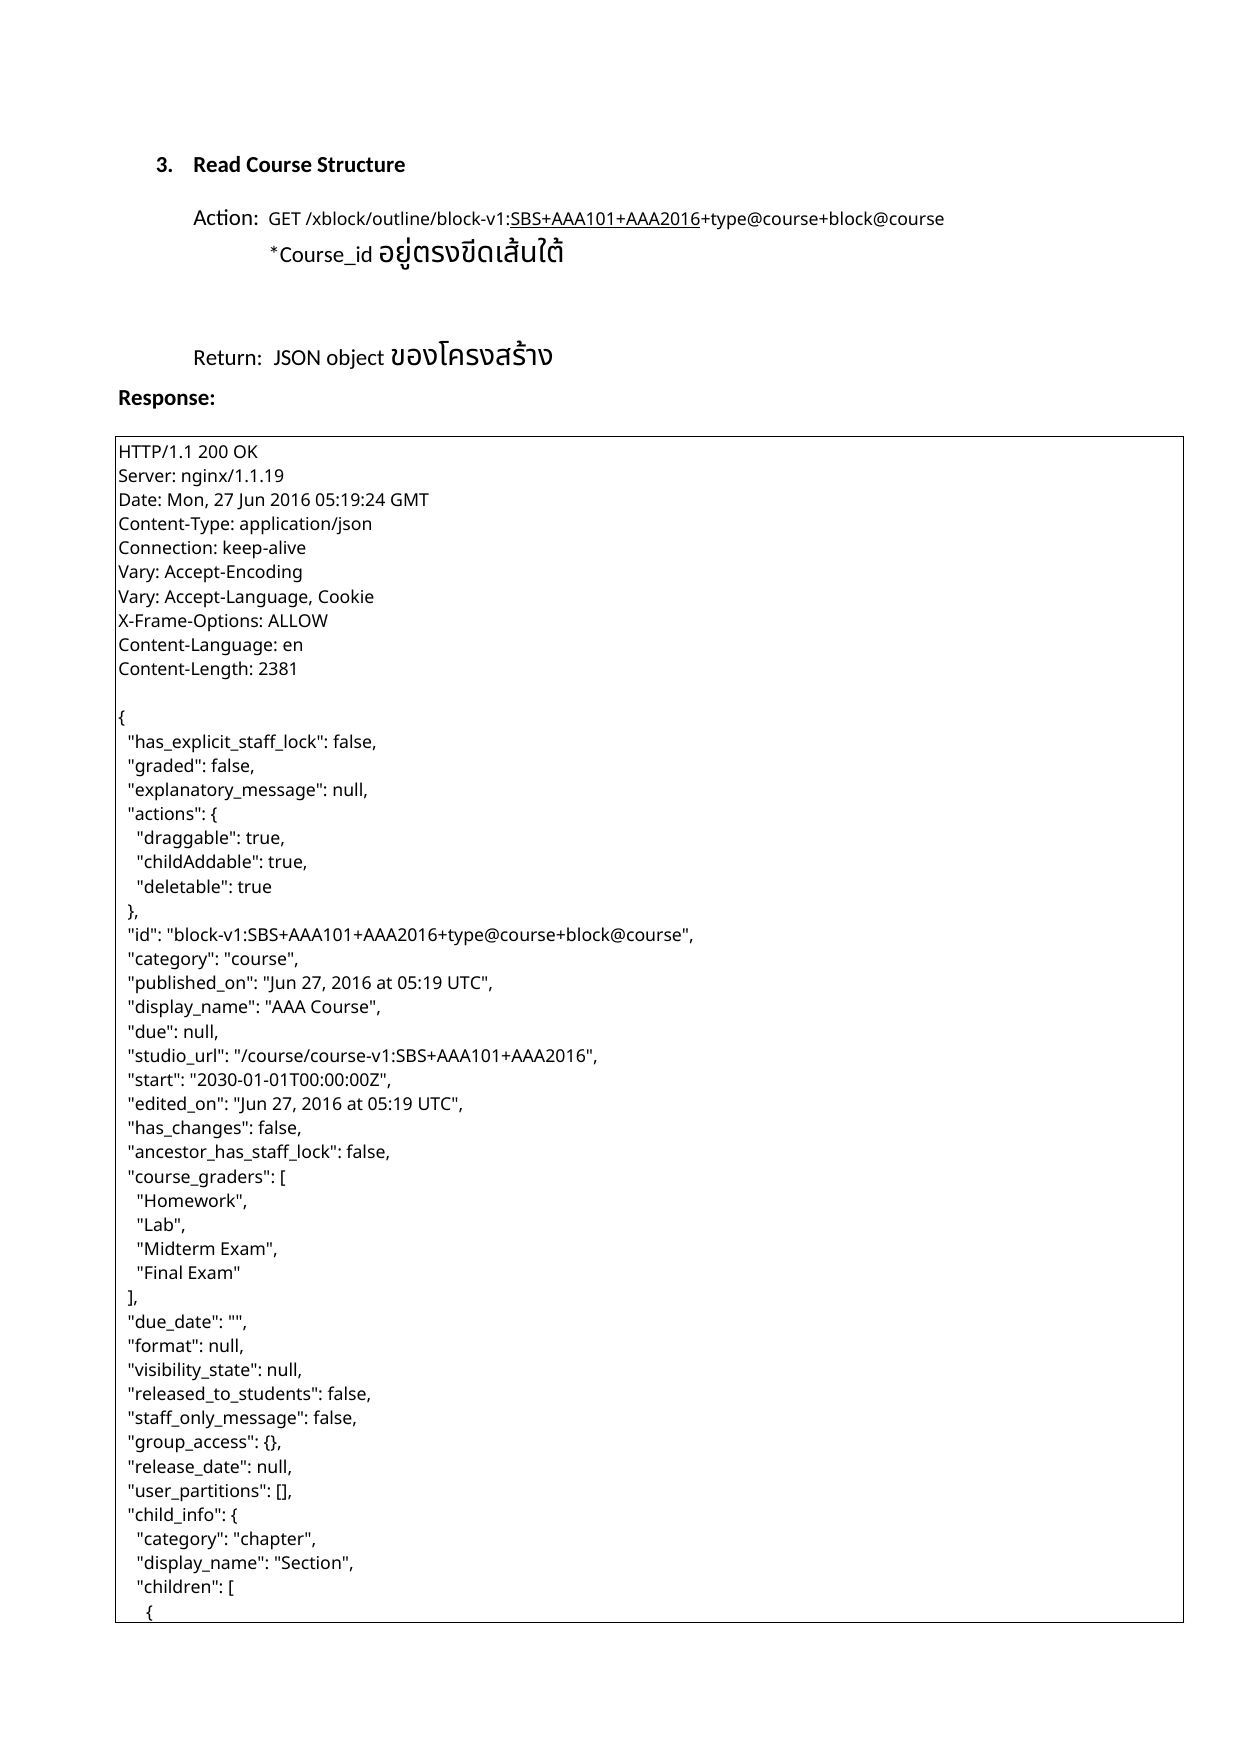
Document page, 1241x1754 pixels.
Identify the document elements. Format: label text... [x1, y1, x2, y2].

text Vary: Accept-Encoding [118, 560, 1181, 584]
text "edited_on": "Jun 27, 2016 at 05:19 UTC", [118, 1092, 1181, 1116]
text "category": "course", [118, 947, 1181, 971]
text "staff_only_message": false, [118, 1406, 1181, 1430]
text "group_access": {}, [118, 1430, 1181, 1454]
text "draggable": true, [118, 826, 1181, 850]
text "has_changes": false, [118, 1116, 1181, 1140]
text "deletable": true [118, 874, 1181, 898]
text Action: GET /xblock/outline/block-v1:SBS+AAA101+AAA2016+type@course+block@course [118, 203, 1181, 231]
text "studio_url": "/course/course-v1:SBS+AAA101+AAA2016", [118, 1043, 1181, 1067]
text }, [118, 898, 1181, 922]
text "Final Exam" [118, 1261, 1181, 1285]
text "category": "chapter", [118, 1527, 1181, 1551]
text { [118, 1599, 1181, 1622]
text Content-Language: en [118, 632, 1181, 657]
text "display_name": "AAA Course", [118, 995, 1181, 1019]
text "ancestor_has_staff_lock": false, [118, 1140, 1181, 1164]
text "actions": { [118, 802, 1181, 826]
text { [118, 705, 1181, 729]
text "format": null, [118, 1333, 1181, 1357]
text "visibility_state": null, [118, 1357, 1181, 1382]
text "course_graders": [ [118, 1164, 1181, 1188]
text Vary: Accept-Language, Cookie [118, 584, 1181, 608]
text "release_date": null, [118, 1454, 1181, 1478]
text "id": "block-v1:SBS+AAA101+AAA2016+type@course+block@course", [118, 922, 1181, 947]
text Server: nginx/1.1.19 [118, 463, 1181, 487]
text "Homework", [118, 1188, 1181, 1212]
list *Course_id อยู่ตรงขีดเส้นใต้ [193, 231, 1181, 275]
text Return: JSON object ของโครงสร้าง Response: [118, 335, 1181, 411]
text Content-Length: 2381 [118, 657, 1181, 681]
text "graded": false, [118, 753, 1181, 777]
text ], [118, 1285, 1181, 1309]
text "explanatory_message": null, [118, 777, 1181, 802]
text X-Frame-Options: ALLOW [118, 608, 1181, 632]
text "published_on": "Jun 27, 2016 at 05:19 UTC", [118, 971, 1181, 995]
text "Midterm Exam", [118, 1237, 1181, 1261]
text "start": "2030-01-01T00:00:00Z", [118, 1067, 1181, 1092]
text "children": [ [118, 1575, 1181, 1599]
text HTTP/1.1 200 OK [116, 437, 1183, 463]
text Content-Type: application/json [118, 512, 1181, 536]
text "due": null, [118, 1019, 1181, 1043]
text Connection: keep-alive [118, 536, 1181, 560]
text "due_date": "", [118, 1309, 1181, 1333]
text "Lab", [118, 1212, 1181, 1237]
text "child_info": { [118, 1502, 1181, 1527]
text "display_name": "Section", [118, 1551, 1181, 1575]
text Date: Mon, 27 Jun 2016 05:19:24 GMT [118, 487, 1181, 512]
text "childAddable": true, [118, 850, 1181, 874]
list Read Course Structure [156, 150, 1181, 178]
text "has_explicit_staff_lock": false, [118, 729, 1181, 753]
text "user_partitions": [], [118, 1478, 1181, 1502]
text "released_to_students": false, [118, 1382, 1181, 1406]
